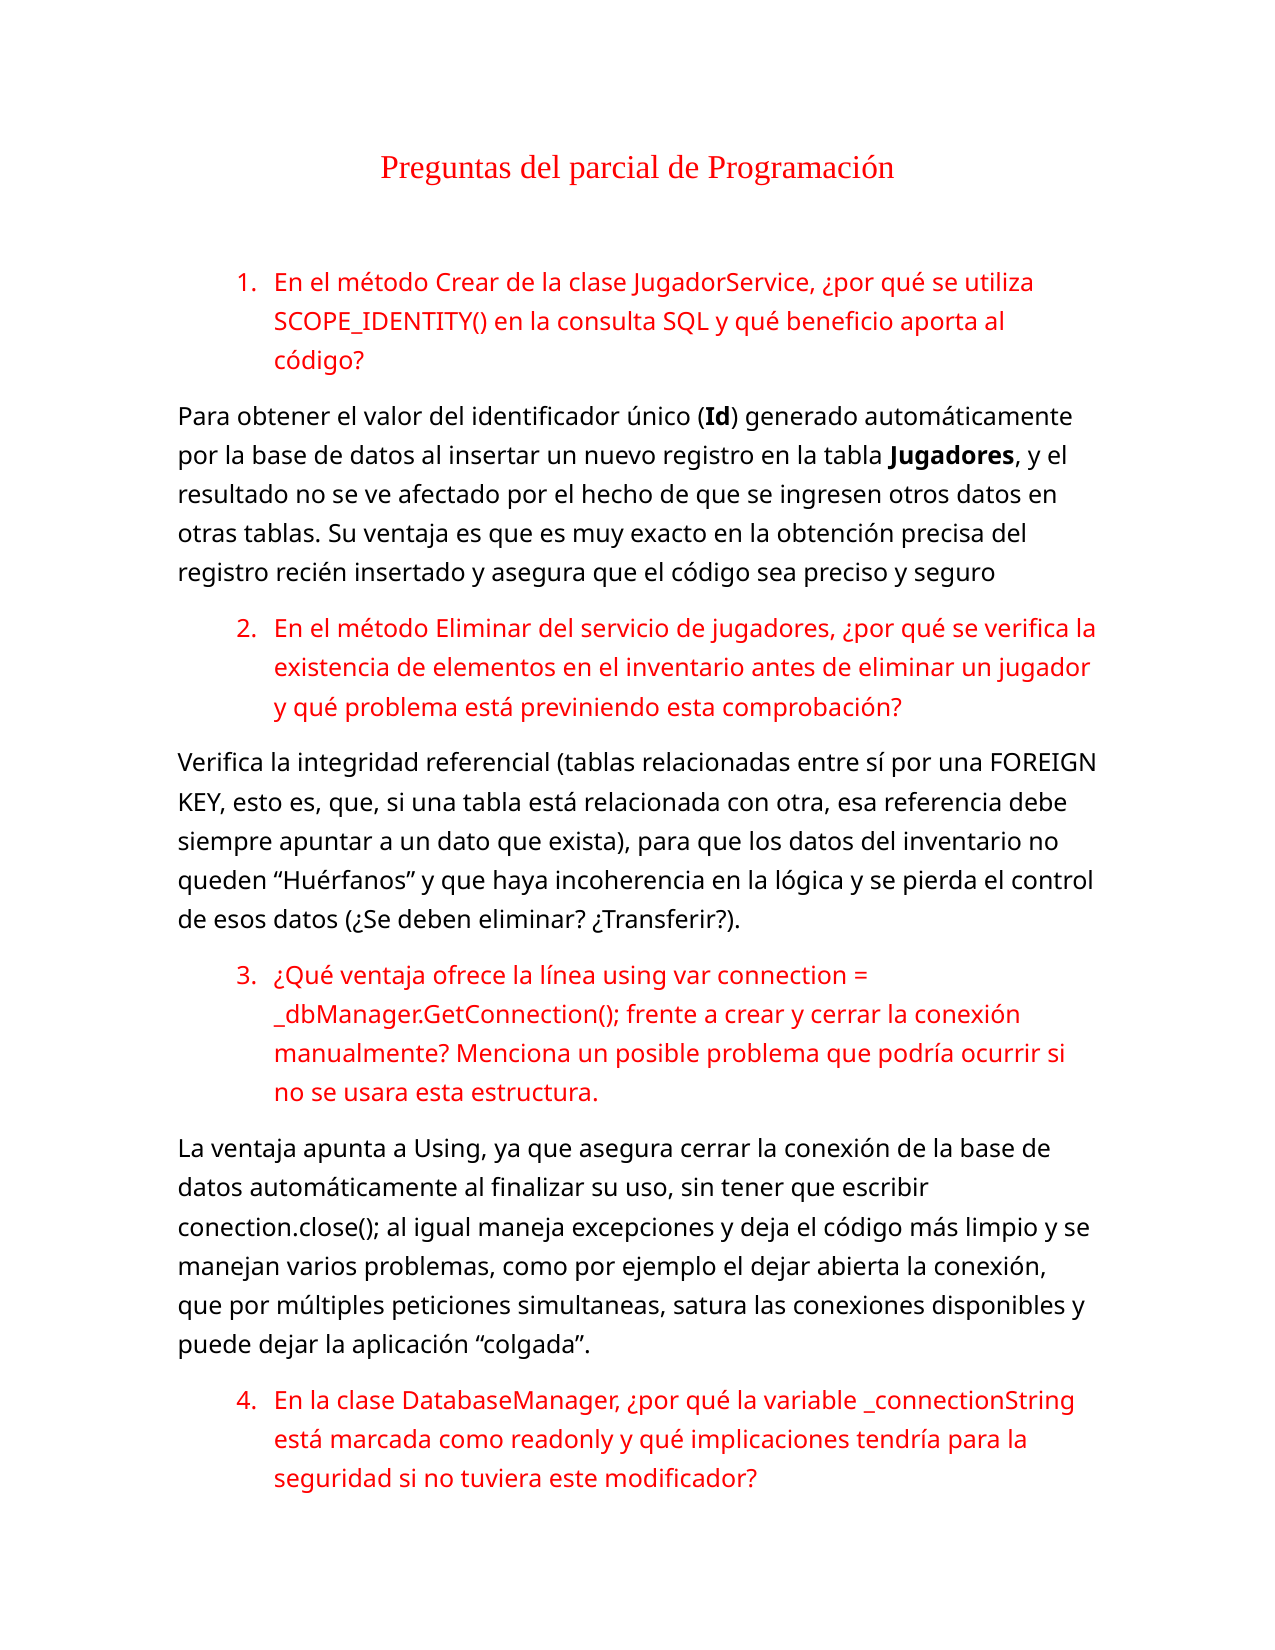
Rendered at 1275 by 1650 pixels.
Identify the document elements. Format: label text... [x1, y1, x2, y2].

text Preguntas del parcial de Programación [177, 148, 1098, 186]
list ¿Qué ventaja ofrece la línea using var connection = _dbManager.GetConnection(); frente a crear y cerrar la conexión manualmente? Menciona un posible problema que podría ocurrir si no se usara esta estructura. [236, 957, 1098, 1109]
list En el método Crear de la clase JugadorService, ¿por qué se utiliza SCOPE_IDENTITY() en la consulta SQL y qué beneficio aporta al código? [236, 264, 1098, 377]
list En la clase DatabaseManager, ¿por qué la variable _connectionString está marcada como readonly y qué implicaciones tendría para la seguridad si no tuviera este modificador? [236, 1382, 1098, 1495]
text Verifica la integridad referencial (tablas relacionadas entre sí por una FOREIGN KEY, esto es, que, si una tabla está relacionada con otra, esa referencia debe siempre apuntar a un dato que exista), para que los datos del inventario no queden “Huérfanos” y que haya incoherencia en la lógica y se pierda el control de esos datos (¿Se deben eliminar? ¿Transferir?). [177, 745, 1098, 936]
text La ventaja apunta a Using, ya que asegura cerrar la conexión de la base de datos automáticamente al finalizar su uso, sin tener que escribir conection.close(); al igual maneja excepciones y deja el código más limpio y se manejan varios problemas, como por ejemplo el dejar abierta la conexión, que por múltiples peticiones simultaneas, satura las conexiones disponibles y puede dejar la aplicación “colgada”. [177, 1131, 1098, 1361]
text Para obtener el valor del identificador único (Id) generado automáticamente por la base de datos al insertar un nuevo registro en la tabla Jugadores, y el resultado no se ve afectado por el hecho de que se ingresen otros datos en otras tablas. Su ventaja es que es muy exacto en la obtención precisa del registro recién insertado y asegura que el código sea preciso y seguro [177, 398, 1098, 589]
list En el método Eliminar del servicio de jugadores, ¿por qué se verifica la existencia de elementos en el inventario antes de eliminar un jugador y qué problema está previniendo esta comprobación? [236, 611, 1098, 723]
